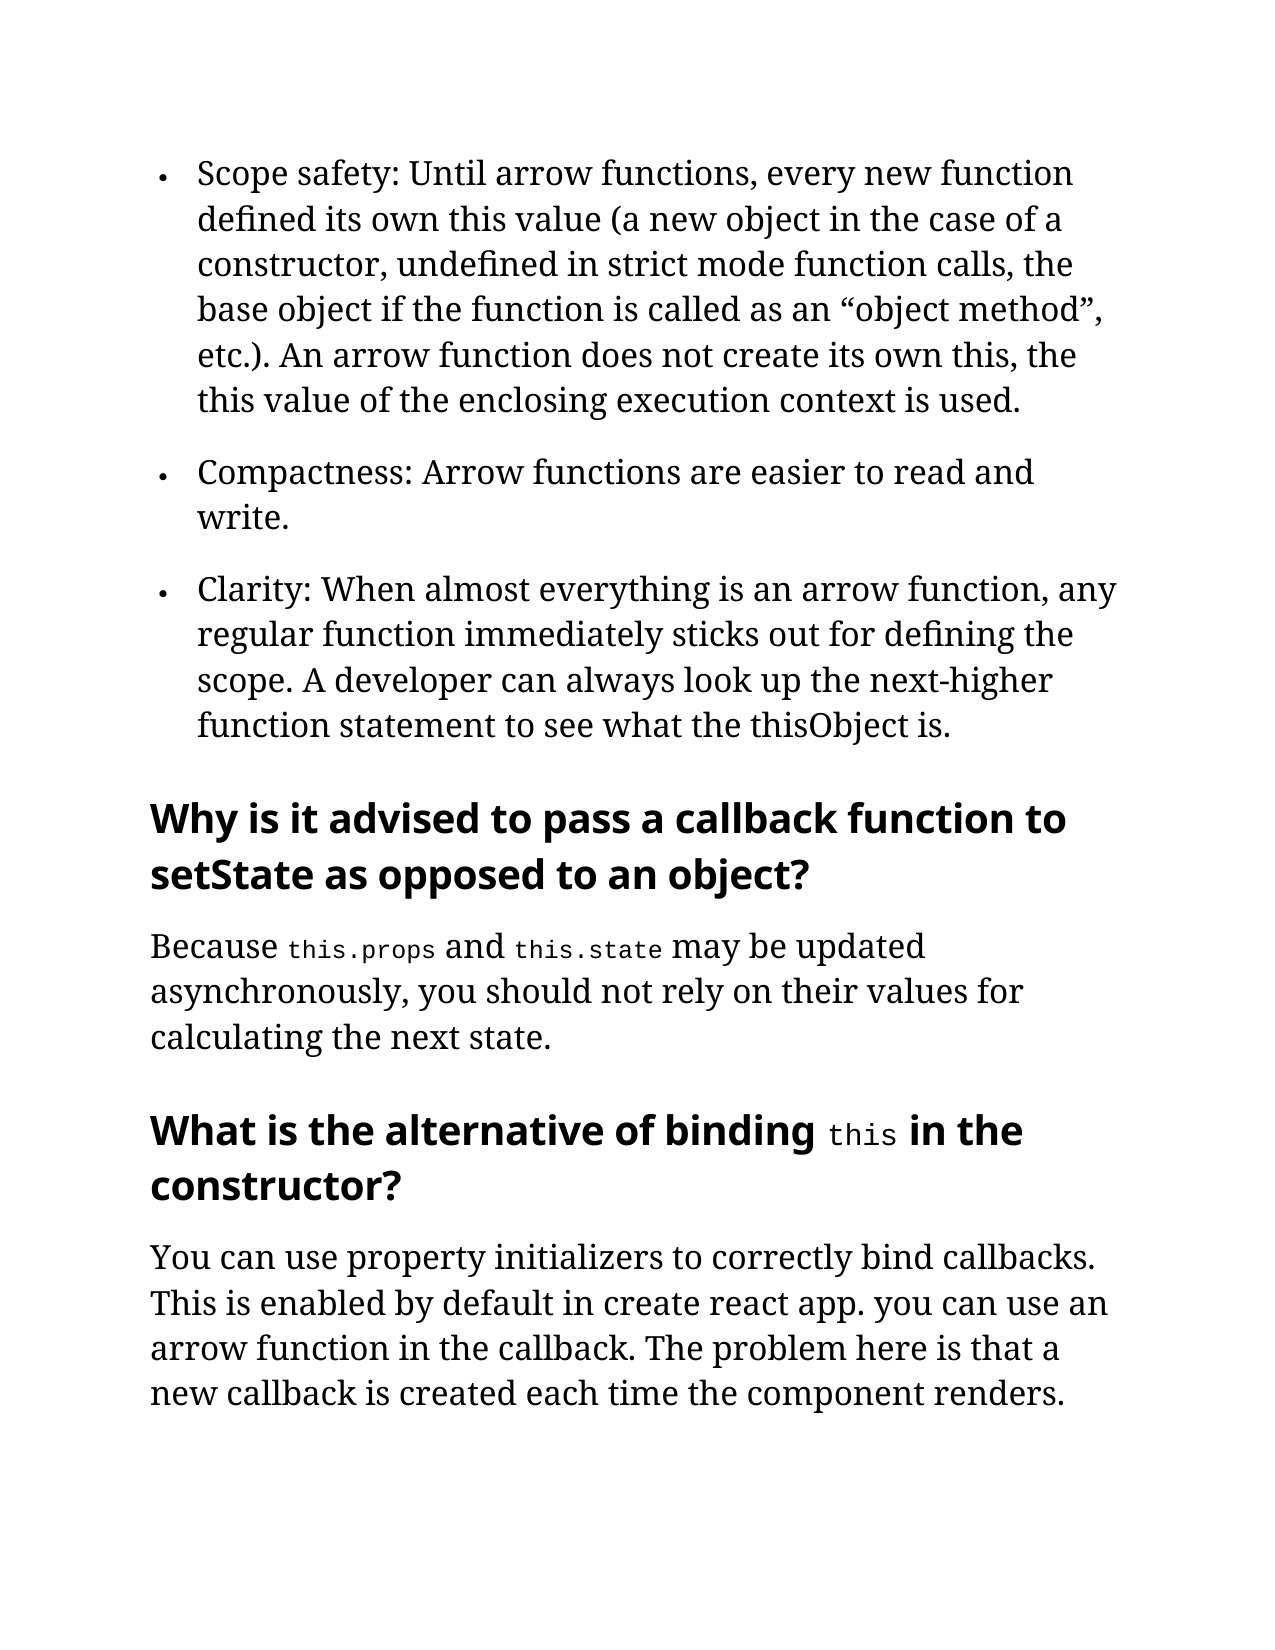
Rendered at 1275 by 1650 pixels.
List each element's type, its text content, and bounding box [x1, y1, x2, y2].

subtitle Why is it advised to pass a callback function to setState as opposed to an object? [150, 791, 1125, 901]
subtitle What is the alternative of binding this in the constructor? [150, 1102, 1125, 1212]
text You can use property initializers to correctly bind callbacks. This is enabled by default in create react app. you can use an arrow function in the callback. The problem here is that a new callback is created each time the component renders. [150, 1234, 1125, 1416]
list Clarity: When almost everything is an arrow function, any regular function immediately sticks out for defining the scope. A developer can always look up the next-higher function statement to see what the thisObject is. [159, 566, 1125, 747]
list Compactness: Arrow functions are easier to read and write. [159, 449, 1125, 539]
text Because this.props and this.state may be updated asynchronously, you should not rely on their values for calculating the next state. [150, 923, 1125, 1059]
list Scope safety: Until arrow functions, every new function defined its own this value (a new object in the case of a constructor, undefined in strict mode function calls, the base object if the function is called as an “object method”, etc.). An arrow function does not create its own this, the this value of the enclosing execution context is used. [159, 150, 1125, 422]
